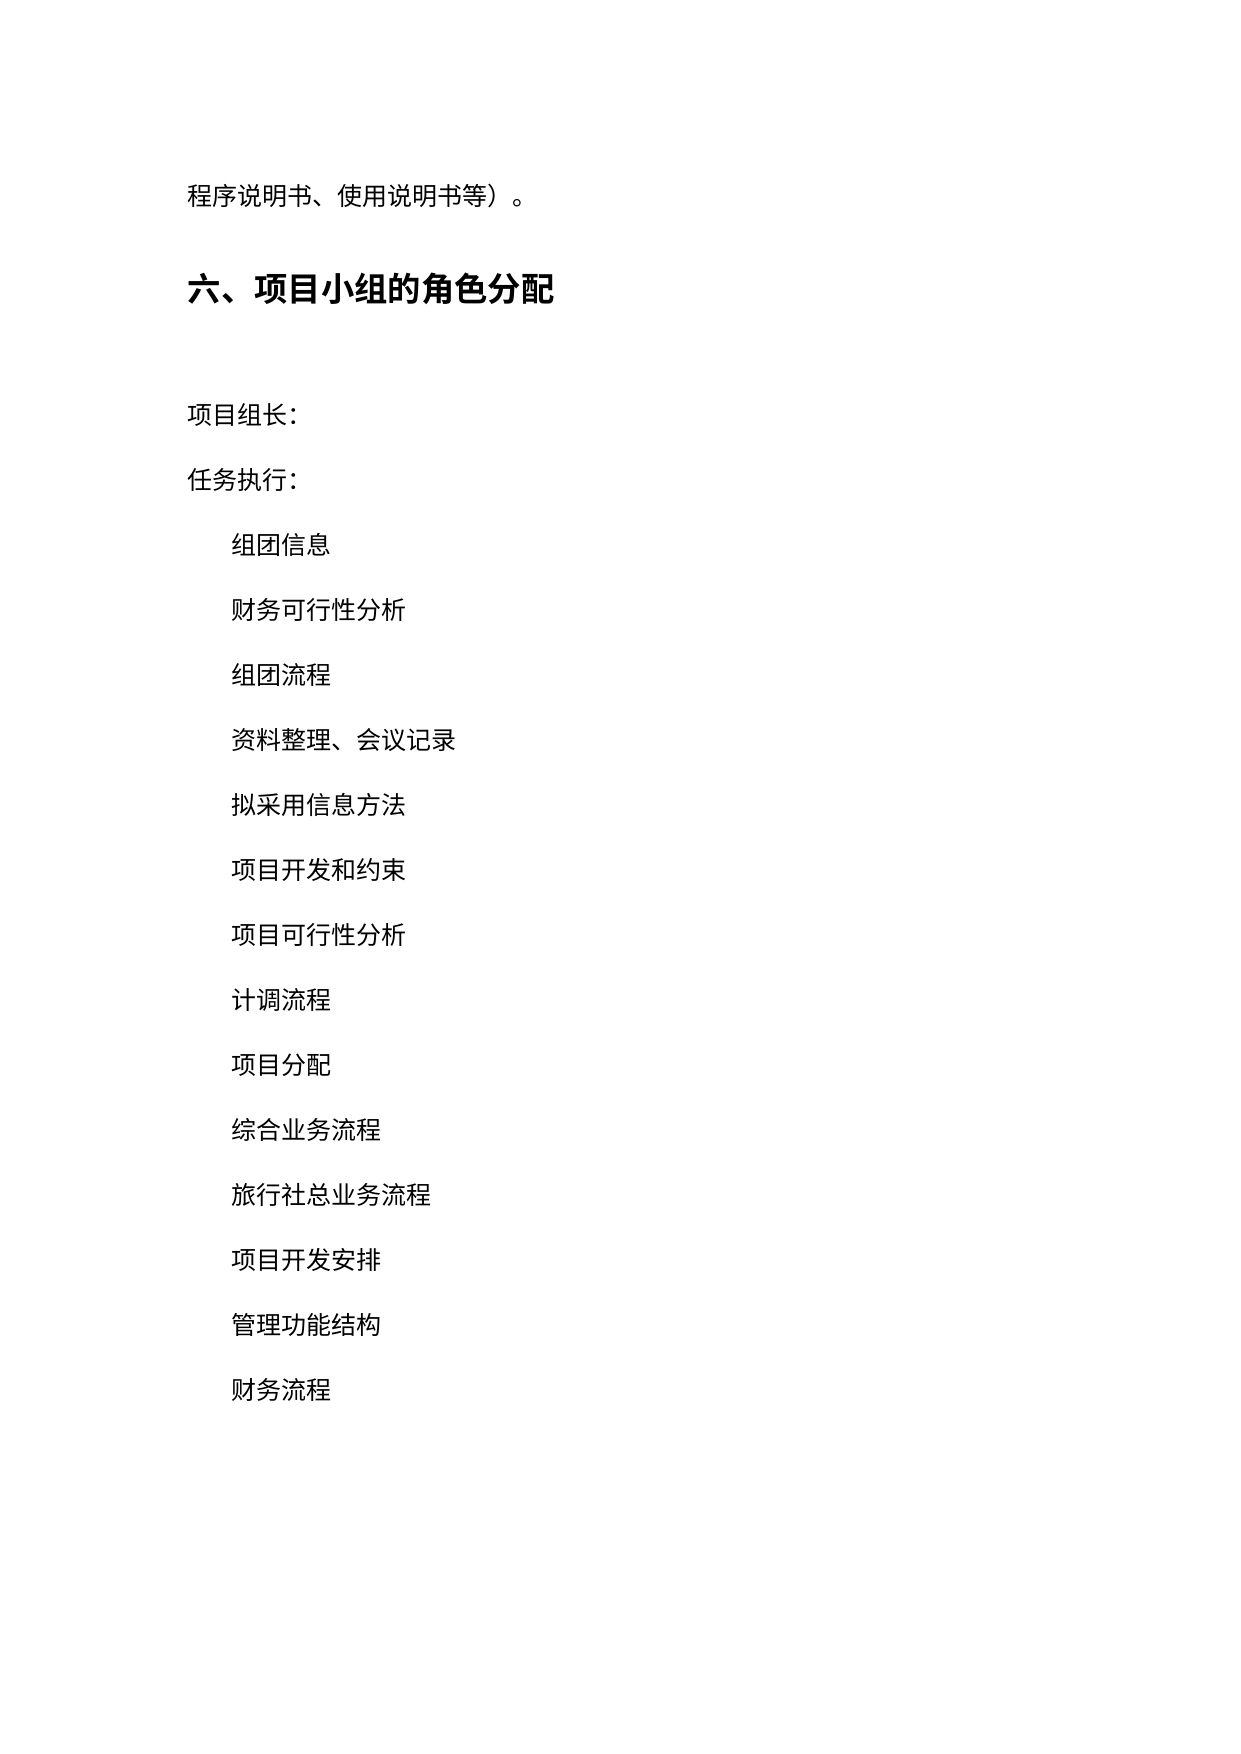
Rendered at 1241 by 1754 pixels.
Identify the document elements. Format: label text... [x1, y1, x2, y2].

text 项目分配 [187, 1031, 1053, 1096]
text 管理功能结构 [187, 1291, 1053, 1356]
text 组团信息 [187, 511, 1053, 576]
text 计调流程 [187, 966, 1053, 1031]
text 任务执行： [187, 446, 1053, 511]
text 项目可行性分析 [187, 901, 1053, 966]
text 资料整理、会议记录 [187, 706, 1053, 771]
text 拟采用信息方法 [187, 771, 1053, 836]
text 项目开发安排 [187, 1226, 1053, 1291]
text 组团流程 [187, 641, 1053, 706]
text 财务流程 [187, 1356, 1053, 1421]
text 项目组长： [187, 381, 1053, 446]
text 综合业务流程 [187, 1096, 1053, 1161]
text 财务可行性分析 [187, 576, 1053, 641]
subtitle 六、项目小组的角色分配 [187, 254, 1053, 319]
text 旅行社总业务流程 [187, 1161, 1053, 1226]
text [187, 162, 1053, 227]
text 项目开发和约束 [187, 836, 1053, 901]
